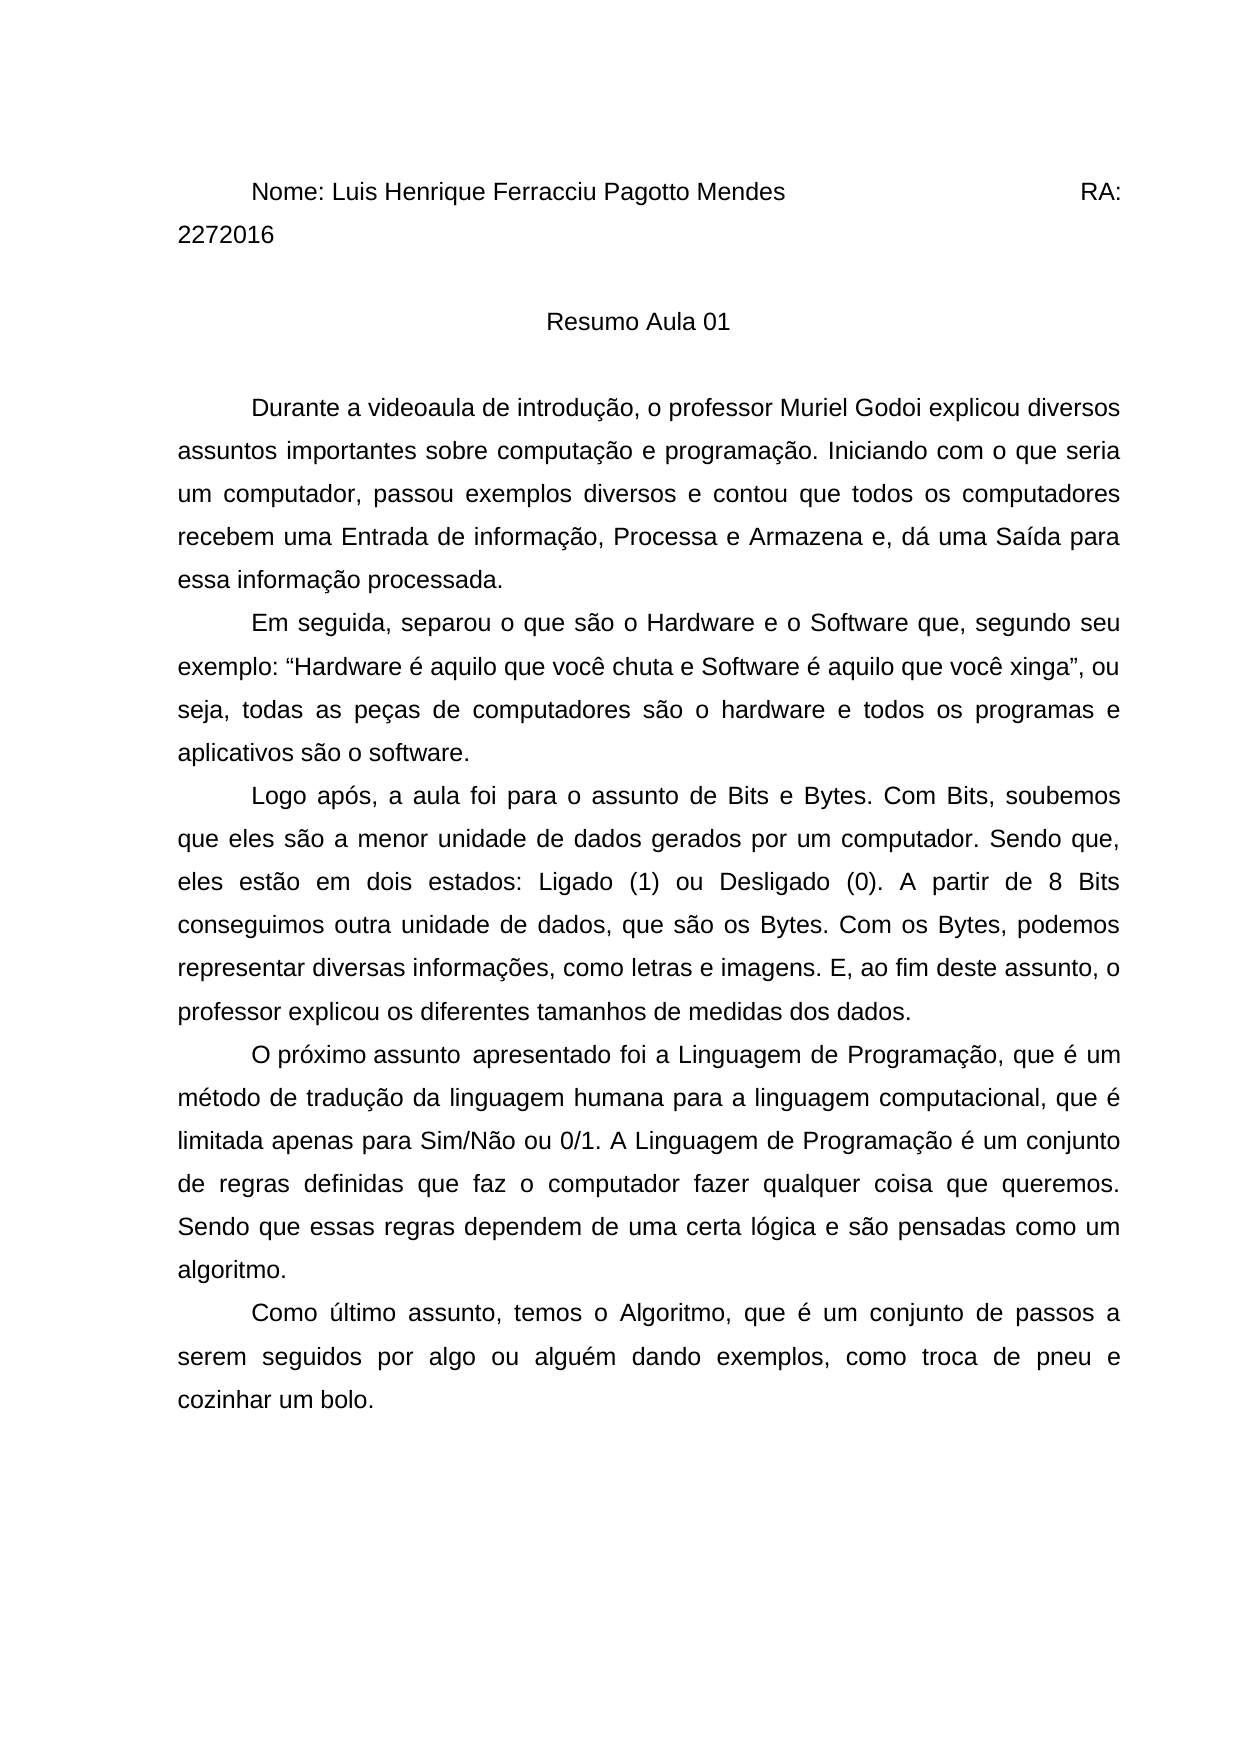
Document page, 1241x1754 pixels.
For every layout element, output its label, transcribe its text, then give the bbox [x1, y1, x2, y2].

text Resumo Aula 01 [472, 307, 1122, 335]
text Em seguida, separou o que são o Hardware e o Software que, segundo seu exemplo: “Hardware é aquilo que você chuta e Software é aquilo que você xinga”, ou seja, todas as peças de computadores são o hardware e todos os programas e aplicativos são o software. [177, 608, 1122, 767]
text Nome: Luis Henrique Ferracciu Pagotto Mendes RA: 2272016 [177, 177, 1122, 249]
text Durante a videoaula de introdução, o professor Muriel Godoi explicou diversos assuntos importantes sobre computação e programação. Iniciando com o que seria um computador, passou exemplos diversos e contou que todos os computadores recebem uma Entrada de informação, Processa e Armazena e, dá uma Saída para essa informação processada. [177, 393, 1122, 594]
text O próximo assunto apresentado foi a Linguagem de Programação, que é um método de tradução da linguagem humana para a linguagem computacional, que é limitada apenas para Sim/Não ou 0/1. A Linguagem de Programação é um conjunto de regras definidas que faz o computador fazer qualquer coisa que queremos. Sendo que essas regras dependem de uma certa lógica e são pensadas como um algoritmo. [177, 1040, 1122, 1284]
text Logo após, a aula foi para o assunto de Bits e Bytes. Com Bits, soubemos que eles são a menor unidade de dados gerados por um computador. Sendo que, eles estão em dois estados: Ligado (1) ou Desligado (0). A partir de 8 Bits conseguimos outra unidade de dados, que são os Bytes. Com os Bytes, podemos representar diversas informações, como letras e imagens. E, ao fim deste assunto, o professor explicou os diferentes tamanhos de medidas dos dados. [177, 781, 1122, 1025]
text Como último assunto, temos o Algoritmo, que é um conjunto de passos a serem seguidos por algo ou alguém dando exemplos, como troca de pneu e cozinhar um bolo. [177, 1298, 1122, 1413]
